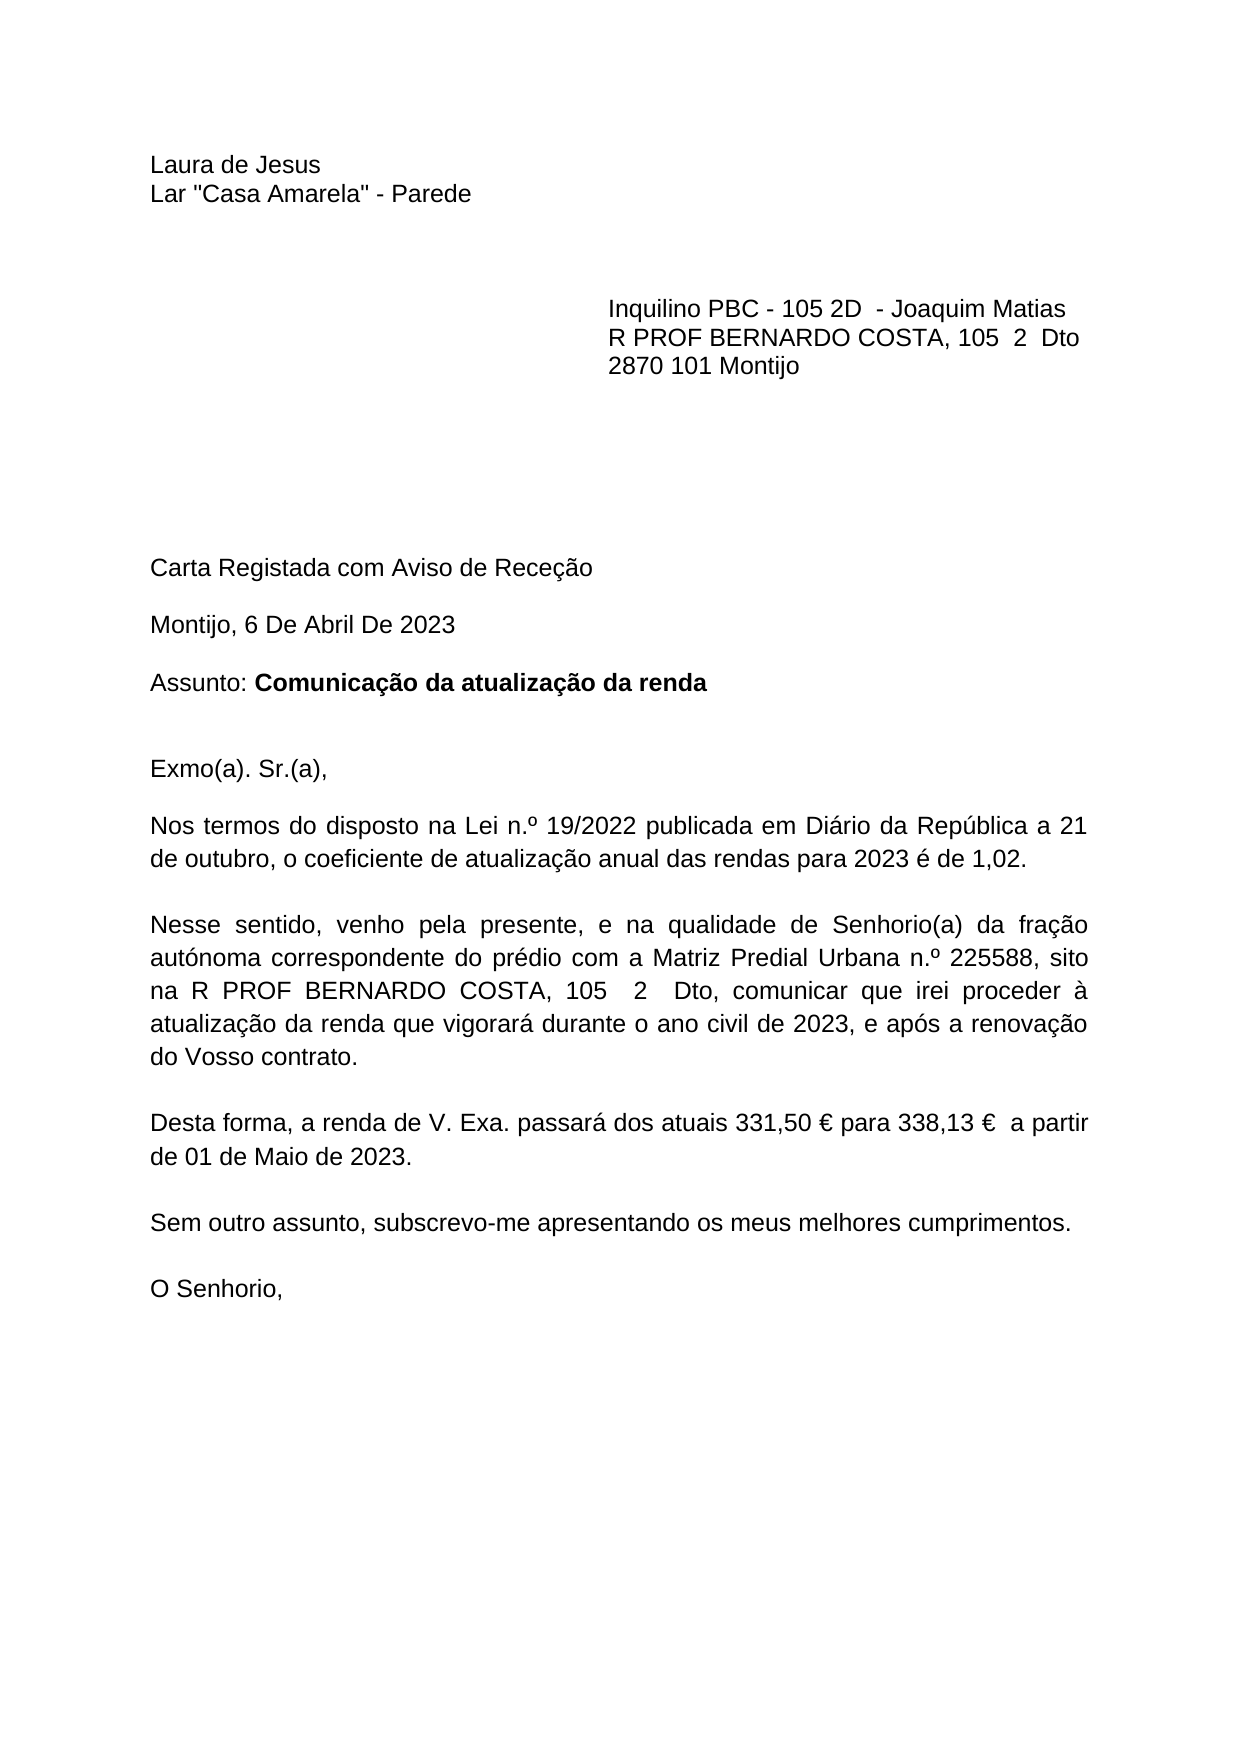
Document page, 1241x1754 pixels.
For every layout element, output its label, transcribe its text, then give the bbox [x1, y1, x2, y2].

text Desta forma, a renda de V. Exa. passará dos atuais 331,50 € para 338,13 € a partir de 01 de Maio de 2023. [150, 1108, 1090, 1170]
text Exmo(a). Sr.(a), [150, 754, 1090, 782]
text Lar "Casa Amarela" - Parede [150, 179, 1090, 207]
text Nesse sentido, venho pela presente, e na qualidade de Senhorio(a) da fração autónoma correspondente do prédio com a Matriz Predial Urbana n.º 225588, sito na R PROF BERNARDO COSTA, 105 2 Dto, comunicar que irei proceder à atualização da renda que vigorará durante o ano civil de 2023, e após a renovação do Vosso contrato. [150, 910, 1090, 1071]
text Montijo, 6 De Abril De 2023 [150, 610, 1090, 639]
text R PROF BERNARDO COSTA, 105 2 Dto 2870 101 Montijo [608, 322, 1090, 380]
text Inquilino PBC - 105 2D - Joaquim Matias [608, 294, 1090, 322]
text Sem outro assunto, subscrevo-me apresentando os meus melhores cumprimentos. [150, 1207, 1090, 1236]
text Assunto: Comunicação da atualização da renda [150, 667, 1090, 696]
text Laura de Jesus [150, 150, 1090, 179]
text O Senhorio, [150, 1273, 1090, 1302]
text Carta Registada com Aviso de Receção [150, 552, 1090, 581]
text Nos termos do disposto na Lei n.º 19/2022 publicada em Diário da República a 21 de outubro, o coeficiente de atualização anual das rendas para 2023 é de 1,02. [150, 811, 1090, 873]
